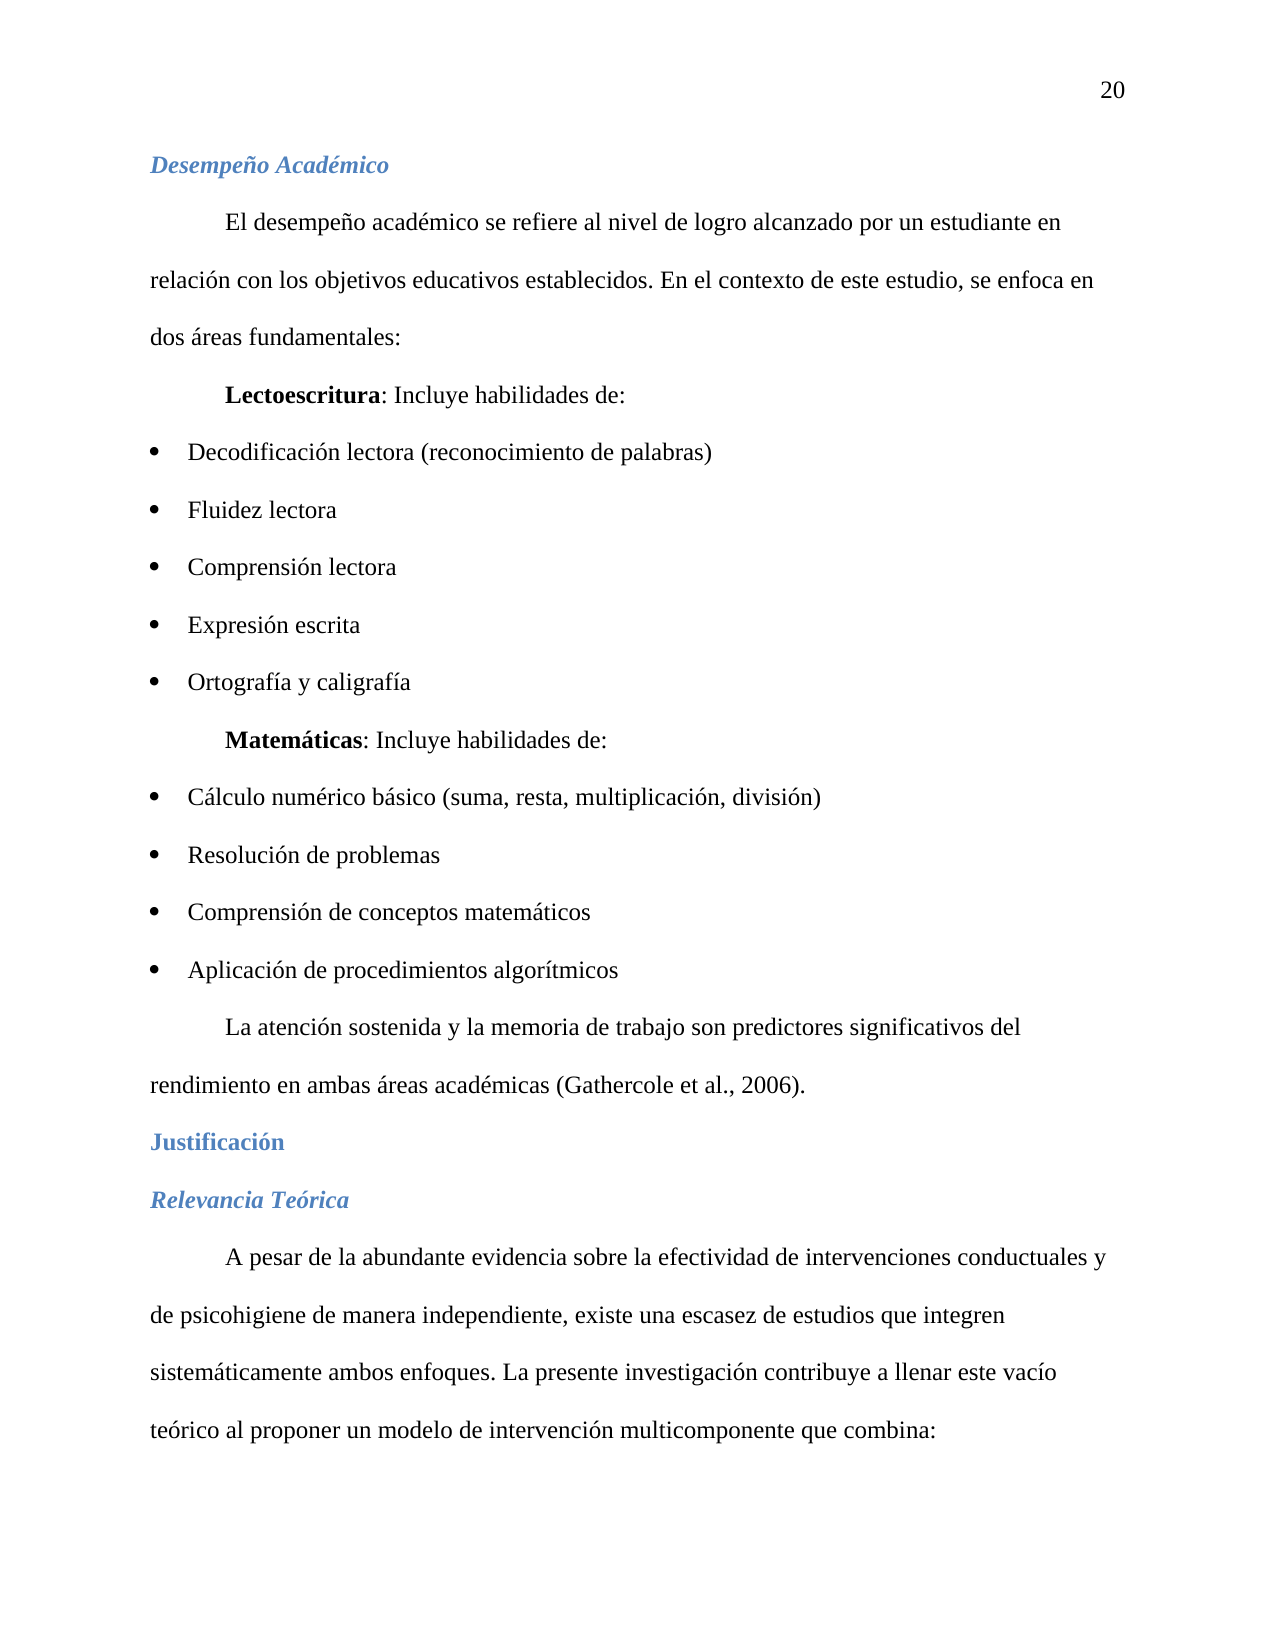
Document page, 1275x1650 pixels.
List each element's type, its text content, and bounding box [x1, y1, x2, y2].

list Comprensión lectora [150, 552, 1125, 581]
text El desempeño académico se refiere al nivel de logro alcanzado por un estudiante en relación con los objetivos educativos establecidos. En el contexto de este estudio, se enfoca en dos áreas fundamentales: [150, 207, 1125, 351]
text A pesar de la abundante evidencia sobre la efectividad de intervenciones conductuales y de psicohigiene de manera independiente, existe una escasez de estudios que integren sistemáticamente ambos enfoques. La presente investigación contribuye a llenar este vacío teórico al proponer un modelo de intervención multicomponente que combina: [150, 1242, 1125, 1444]
list Decodificación lectora (reconocimiento de palabras) [150, 437, 1125, 466]
list Expresión escrita [150, 610, 1125, 639]
text La atención sostenida y la memoria de trabajo son predictores significativos del rendimiento en ambas áreas académicas (Gathercole et al., 2006). [150, 1012, 1125, 1099]
list Ortografía y caligrafía [150, 667, 1125, 696]
list Aplicación de procedimientos algorítmicos [150, 955, 1125, 984]
subtitle Relevancia Teórica [150, 1185, 1125, 1214]
list Resolución de problemas [150, 840, 1125, 869]
list Comprensión de conceptos matemáticos [150, 897, 1125, 926]
text Lectoescritura: Incluye habilidades de: [150, 380, 1125, 409]
list Fluidez lectora [150, 495, 1125, 524]
text Matemáticas: Incluye habilidades de: [150, 725, 1125, 754]
subtitle Desempeño Académico [150, 150, 1125, 179]
subtitle Justificación [150, 1127, 1125, 1156]
list Cálculo numérico básico (suma, resta, multiplicación, división) [150, 782, 1125, 811]
